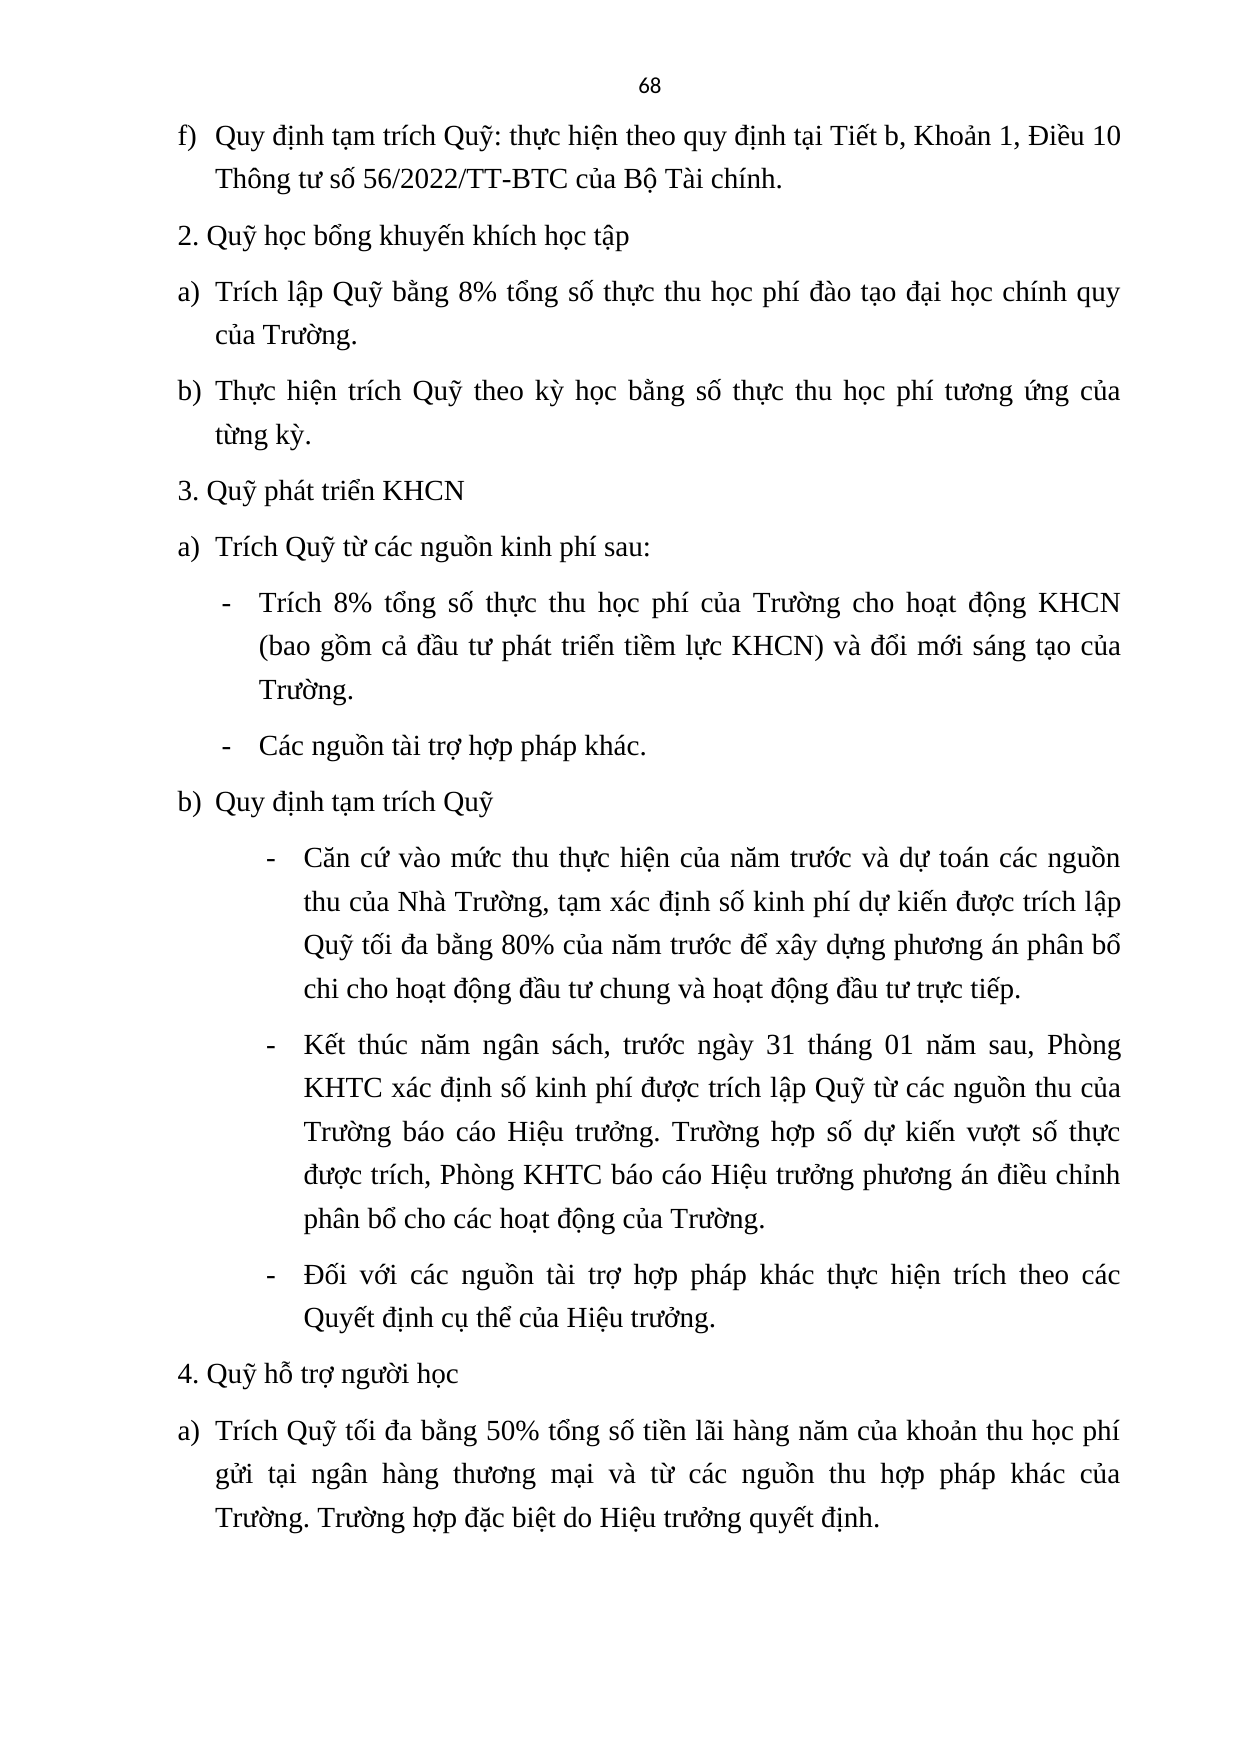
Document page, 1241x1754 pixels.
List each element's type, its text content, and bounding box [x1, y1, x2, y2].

text 2. Quỹ học bổng khuyến khích học tập [177, 218, 1122, 251]
list Căn cứ vào mức thu thực hiện của năm trước và dự toán các nguồn thu của Nhà Trường, tạm xác định số kinh phí dự kiến được trích lập Quỹ tối đa bằng 80% của năm trước để xây dựng phương án phân bổ chi cho hoạt động đầu tư chung và hoạt động đầu tư trực tiếp. [266, 840, 1122, 1004]
list Đối với các nguồn tài trợ hợp pháp khác thực hiện trích theo các Quyết định cụ thể của Hiệu trưởng. [266, 1257, 1122, 1334]
text 4. Quỹ hỗ trợ người học [177, 1357, 1122, 1390]
list Trích Quỹ từ các nguồn kinh phí sau: [177, 529, 1122, 562]
list Quy định tạm trích Quỹ [177, 784, 1122, 818]
list Trích Quỹ tối đa bằng 50% tổng số tiền lãi hàng năm của khoản thu học phí gửi tại ngân hàng thương mại và từ các nguồn thu hợp pháp khác của Trường. Trường hợp đặc biệt do Hiệu trưởng quyết định. [177, 1413, 1122, 1533]
list Kết thúc năm ngân sách, trước ngày 31 tháng 01 năm sau, Phòng KHTC xác định số kinh phí được trích lập Quỹ từ các nguồn thu của Trường báo cáo Hiệu trưởng. Trường hợp số dự kiến vượt số thực được trích, Phòng KHTC báo cáo Hiệu trưởng phương án điều chỉnh phân bổ cho các hoạt động của Trường. [266, 1027, 1122, 1234]
list Các nguồn tài trợ hợp pháp khác. [221, 728, 1122, 762]
list Quy định tạm trích Quỹ: thực hiện theo quy định tại Tiết b, Khoản 1, Điều 10 Thông tư số 56/2022/TT-BTC của Bộ Tài chính. [177, 118, 1122, 195]
list Thực hiện trích Quỹ theo kỳ học bằng số thực thu học phí tương ứng của từng kỳ. [177, 373, 1122, 450]
list Trích lập Quỹ bằng 8% tổng số thực thu học phí đào tạo đại học chính quy của Trường. [177, 274, 1122, 351]
list Trích 8% tổng số thực thu học phí của Trường cho hoạt động KHCN (bao gồm cả đầu tư phát triển tiềm lực KHCN) và đổi mới sáng tạo của Trường. [221, 585, 1122, 706]
text 3. Quỹ phát triển KHCN [177, 473, 1122, 506]
